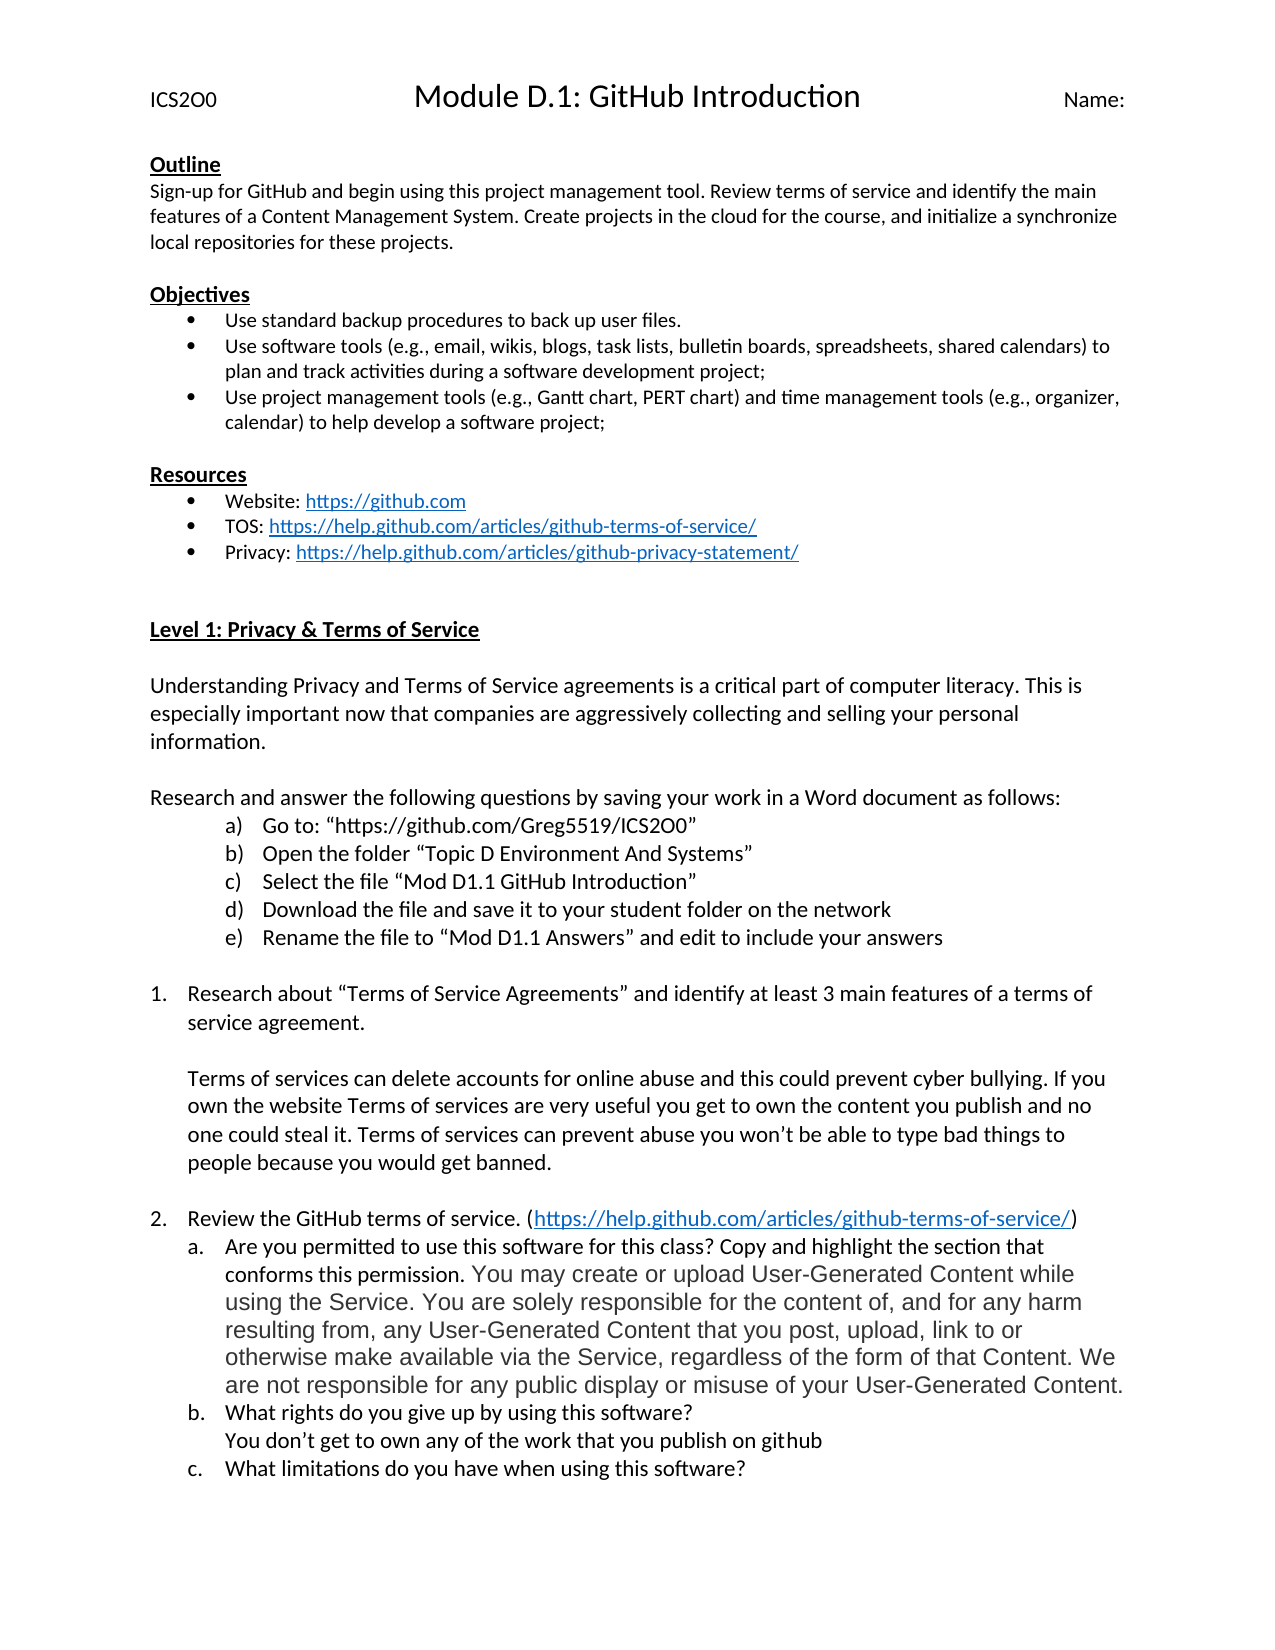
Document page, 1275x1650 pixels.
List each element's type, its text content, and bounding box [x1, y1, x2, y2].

list Review the GitHub terms of service. (https://help.github.com/articles/github-terms-of-service/) [150, 1204, 1125, 1232]
list Go to: “https://github.com/Greg5519/ICS2O0” [225, 811, 1125, 839]
text Terms of services can delete accounts for online abuse and this could prevent cyber bullying. If you own the website Terms of services are very useful you get to own the content you publish and no one could steal it. Terms of services can prevent abuse you won’t be able to type bad things to people because you would get banned. [187, 1064, 1125, 1176]
list Website: https://github.com [187, 488, 1125, 514]
list Use project management tools (e.g., Gantt chart, PERT chart) and time management tools (e.g., organizer, calendar) to help develop a software project; [187, 384, 1125, 435]
list Research about “Terms of Service Agreements” and identify at least 3 main features of a terms of service agreement. [150, 979, 1125, 1036]
list What limitations do you have when using this software? [187, 1454, 1125, 1482]
list Are you permitted to use this software for this class? Copy and highlight the section that conforms this permission. You may create or upload User-Generated Content while using the Service. You are solely responsible for the content of, and for any harm resulting from, any User-Generated Content that you post, upload, link to or otherwise make available via the Service, regardless of the form of that Content. We are not responsible for any public display or misuse of your User-Generated Content. [187, 1232, 1125, 1398]
list TOS: https://help.github.com/articles/github-terms-of-service/ [187, 514, 1125, 539]
list Use standard backup procedures to back up user files. [187, 308, 1125, 333]
text You don’t get to own any of the work that you publish on github [225, 1426, 1125, 1454]
list What rights do you give up by using this software? [187, 1398, 1125, 1426]
list Privacy: https://help.github.com/articles/github-privacy-statement/ [187, 539, 1125, 564]
text Objectives [150, 280, 1125, 308]
list Select the file “Mod D1.1 GitHub Introduction” [225, 867, 1125, 896]
list Rename the file to “Mod D1.1 Answers” and edit to include your answers [225, 923, 1125, 952]
text Understanding Privacy and Terms of Service agreements is a critical part of computer literacy. This is especially important now that companies are aggressively collecting and selling your personal information. [150, 671, 1125, 755]
list Download the file and save it to your student folder on the network [225, 896, 1125, 923]
list Open the folder “Topic D Environment And Systems” [225, 839, 1125, 867]
list Use software tools (e.g., email, wikis, blogs, task lists, bulletin boards, spreadsheets, shared calendars) to plan and track activities during a software development project; [187, 333, 1125, 384]
text Research and answer the following questions by saving your work in a Word document as follows: [150, 783, 1125, 811]
text Level 1: Privacy & Terms of Service [150, 615, 1125, 643]
text Sign-up for GitHub and begin using this project management tool. Review terms of service and identify the main features of a Content Management System. Create projects in the cloud for the course, and initialize a synchronize local repositories for these projects. [150, 178, 1125, 254]
text Outline [150, 150, 1125, 178]
text Resources [150, 460, 1125, 488]
